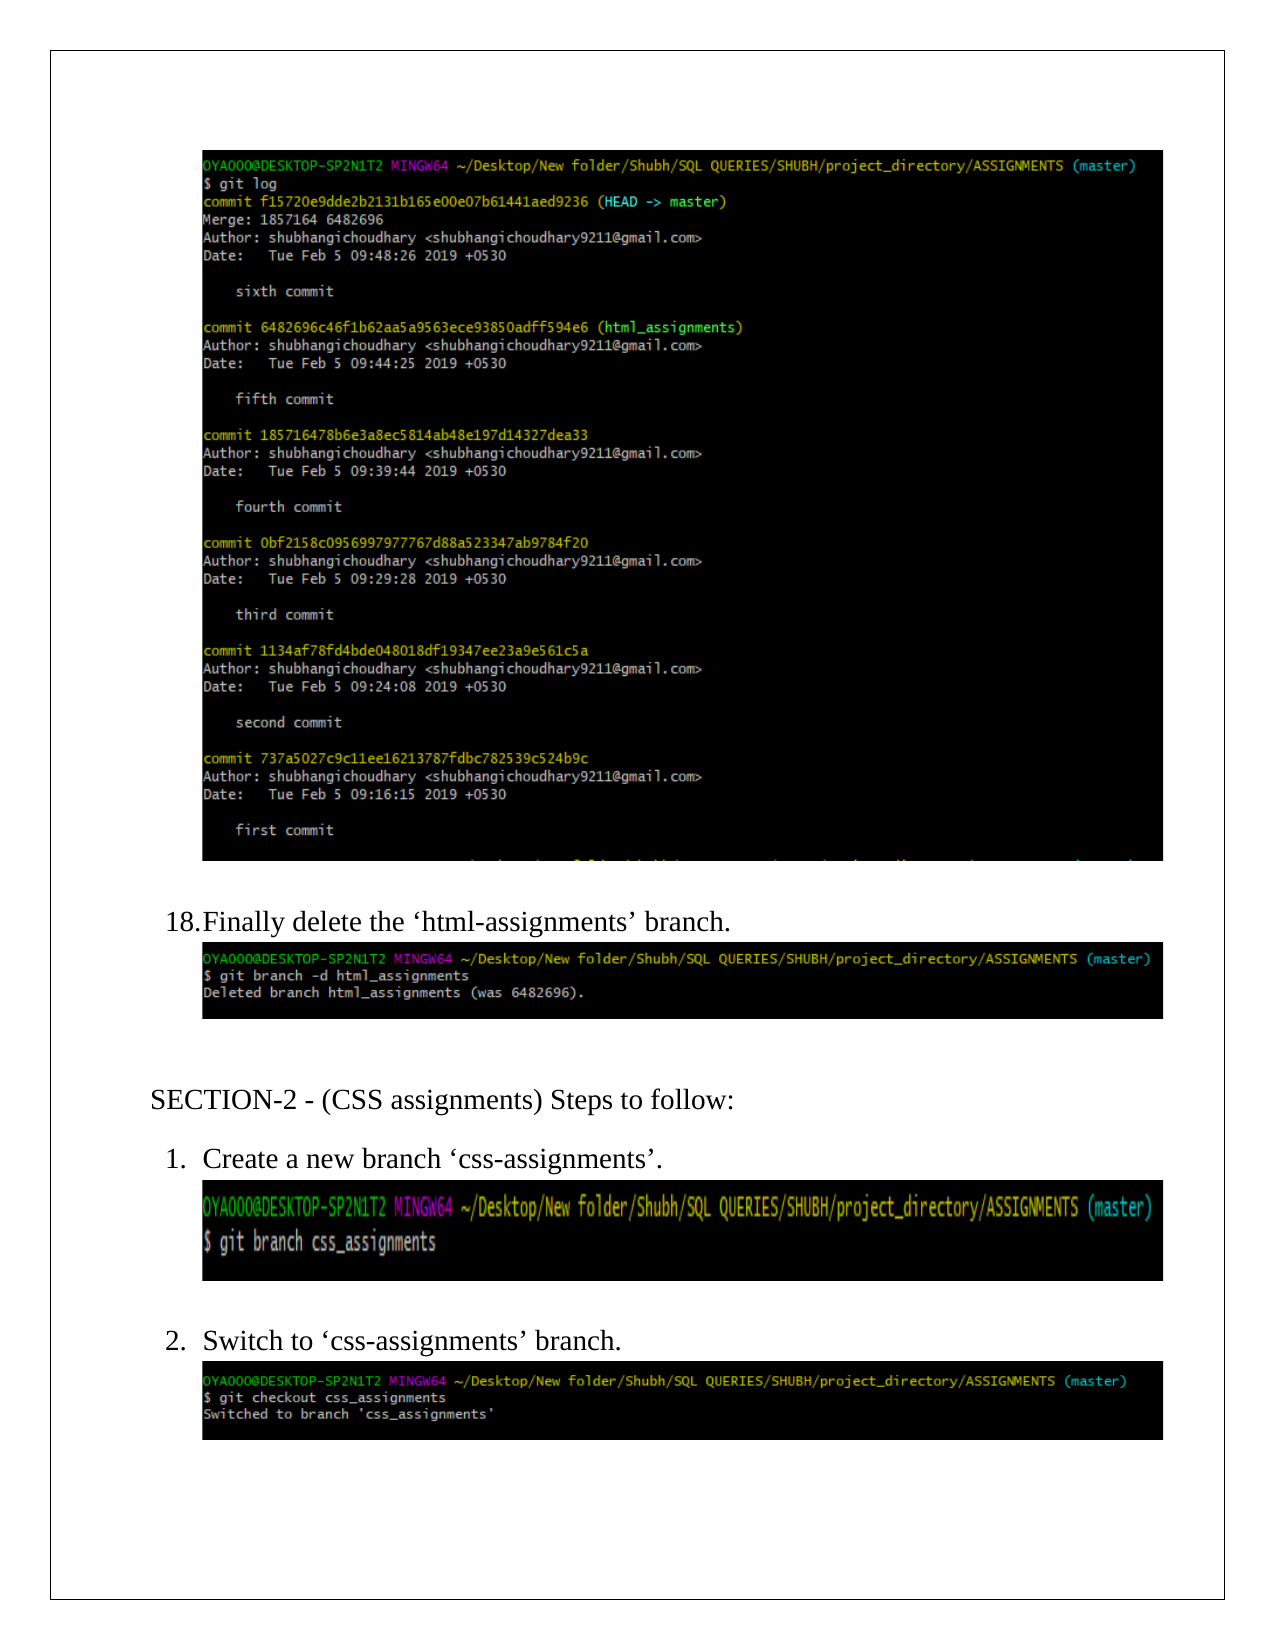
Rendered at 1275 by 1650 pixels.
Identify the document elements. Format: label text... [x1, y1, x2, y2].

picture [202, 150, 1164, 861]
text SECTION-2 - (CSS assignments) Steps to follow: [150, 1082, 1125, 1116]
picture [202, 1361, 1164, 1440]
list Switch to ‘css-assignments’ branch. [165, 1323, 1125, 1356]
picture [202, 1180, 1164, 1281]
picture [202, 942, 1164, 1019]
list Create a new branch ‘css-assignments’. [165, 1142, 1125, 1175]
list Finally delete the ‘html-assignments’ branch. [165, 904, 1125, 937]
